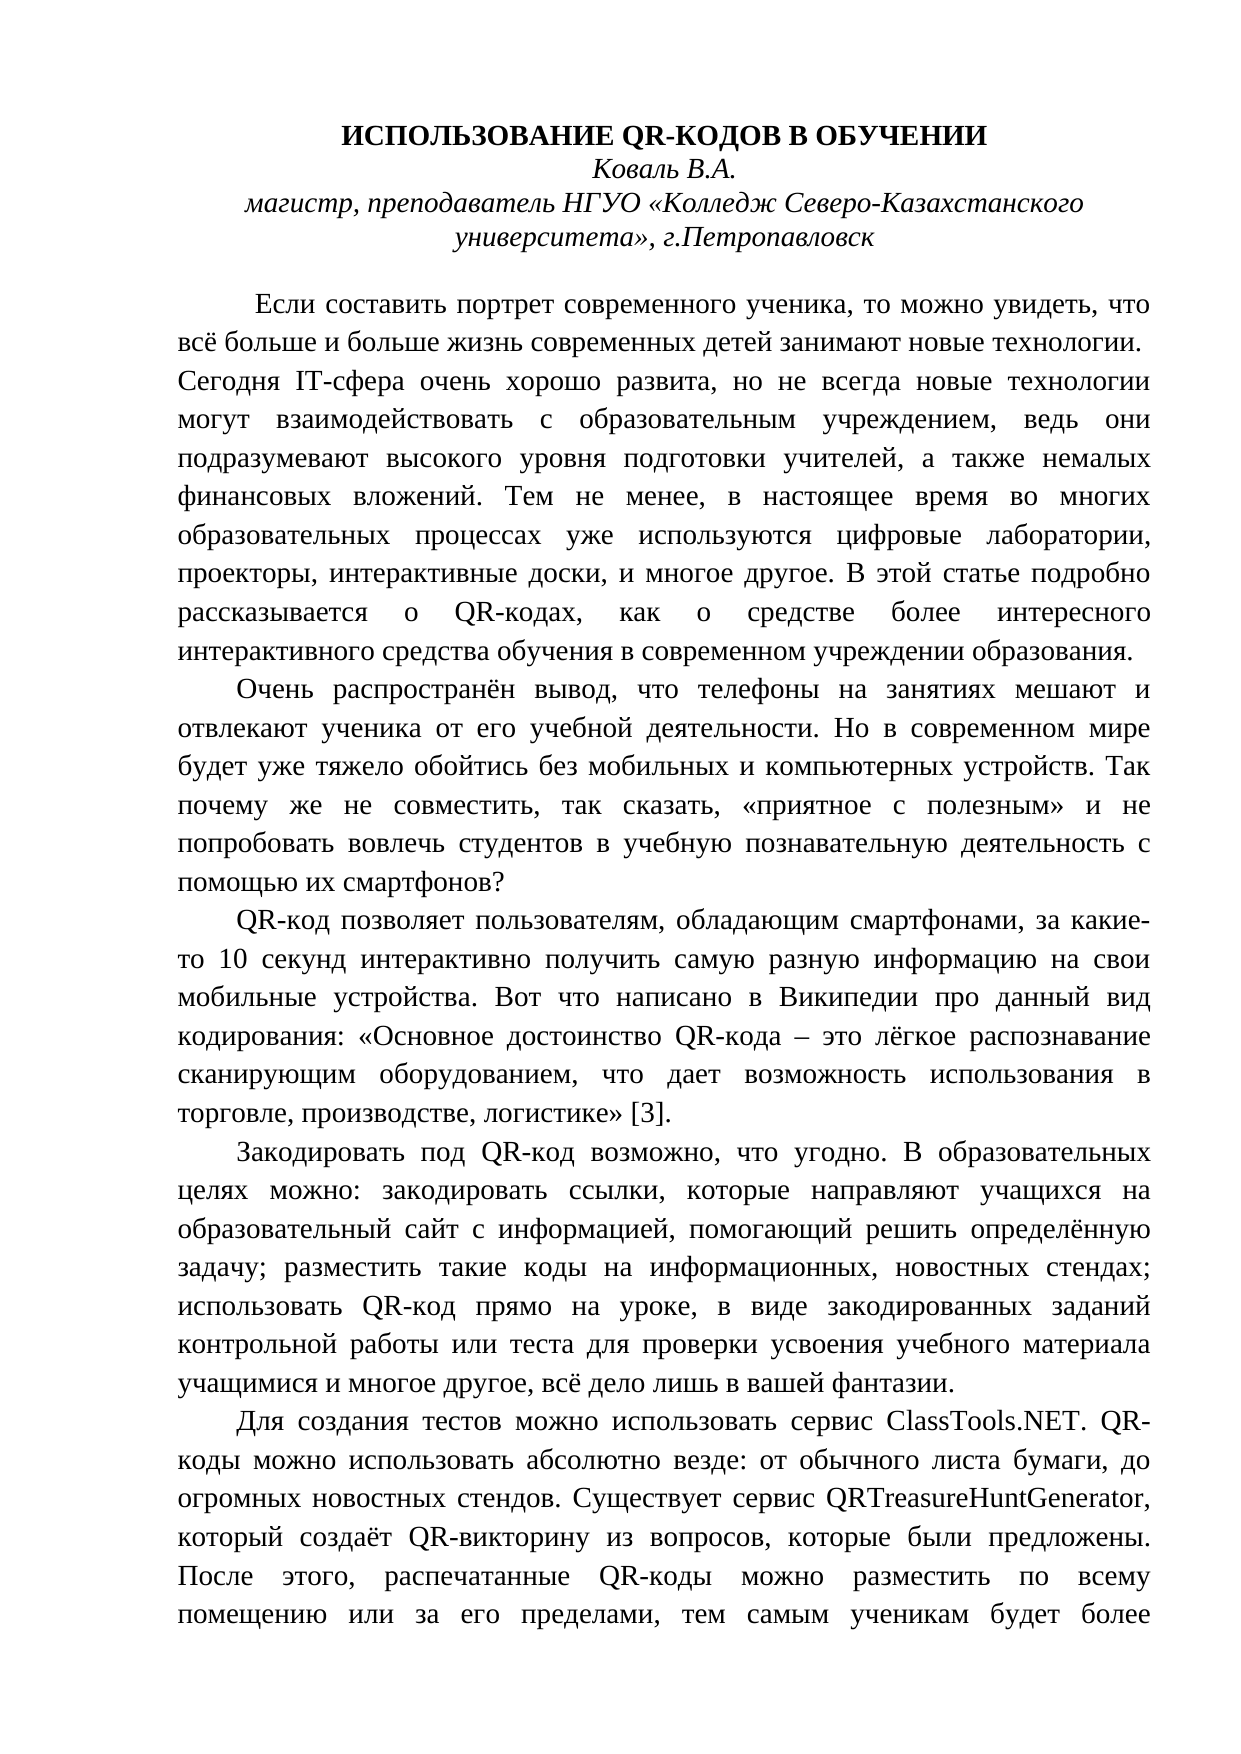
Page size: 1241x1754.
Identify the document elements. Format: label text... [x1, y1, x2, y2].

text Если составить портрет современного ученика, то можно увидеть, что всё больше и больше жизнь современных детей занимают новые технологии. [177, 286, 1152, 358]
text Сегодня IT-сфера очень хорошо развита, но не всегда новые технологии могут взаимодействовать с образовательным учреждением, ведь они подразумевают высокого уровня подготовки учителей, а также немалых финансовых вложений. Тем не менее, в настоящее время во многих образовательных процессах уже используются цифровые лаборатории, проекторы, интерактивные доски, и многое другое. В этой статье подробно рассказывается о QR-кодах, как о средстве более интересного интерактивного средства обучения в современном учреждении образования. [177, 363, 1152, 666]
text Очень распространён вывод, что телефоны на занятиях мешают и отвлекают ученика от его учебной деятельности. Но в современном мире будет уже тяжело обойтись без мобильных и компьютерных устройств. Так почему же не совместить, так сказать, «приятное с полезным» и не попробовать вовлечь студентов в учебную познавательную деятельность с помощью их смартфонов? [177, 671, 1152, 897]
text Коваль В.А. [177, 152, 1152, 185]
text Закодировать под QR-код возможно, что угодно. В образовательных целях можно: закодировать ссылки, которые направляют учащихся на образовательный сайт с информацией, помогающий решить определённую задачу; разместить такие коды на информационных, новостных стендах; использовать QR-код прямо на уроке, в виде закодированных заданий контрольной работы или теста для проверки усвоения учебного материала учащимися и многое другое, всё дело лишь в вашей фантазии. [177, 1134, 1152, 1398]
text QR-код позволяет пользователям, обладающим смартфонами, за какие- то 10 секунд интерактивно получить самую разную информацию на свои мобильные устройства. Вот что написано в Википедии про данный вид кодирования: «Основное достоинство QR-кода – это лёгкое распознавание сканирующим оборудованием, что дает возможность использования в торговле, производстве, логистике» [3]. [177, 902, 1152, 1129]
text магистр, преподаватель НГУО «Колледж Северо-Казахстанского университета», г.Петропавловск [177, 185, 1152, 252]
text ИСПОЛЬЗОВАНИЕ QR-КОДОВ В ОБУЧЕНИИ [177, 118, 1152, 152]
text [177, 1403, 1152, 1630]
